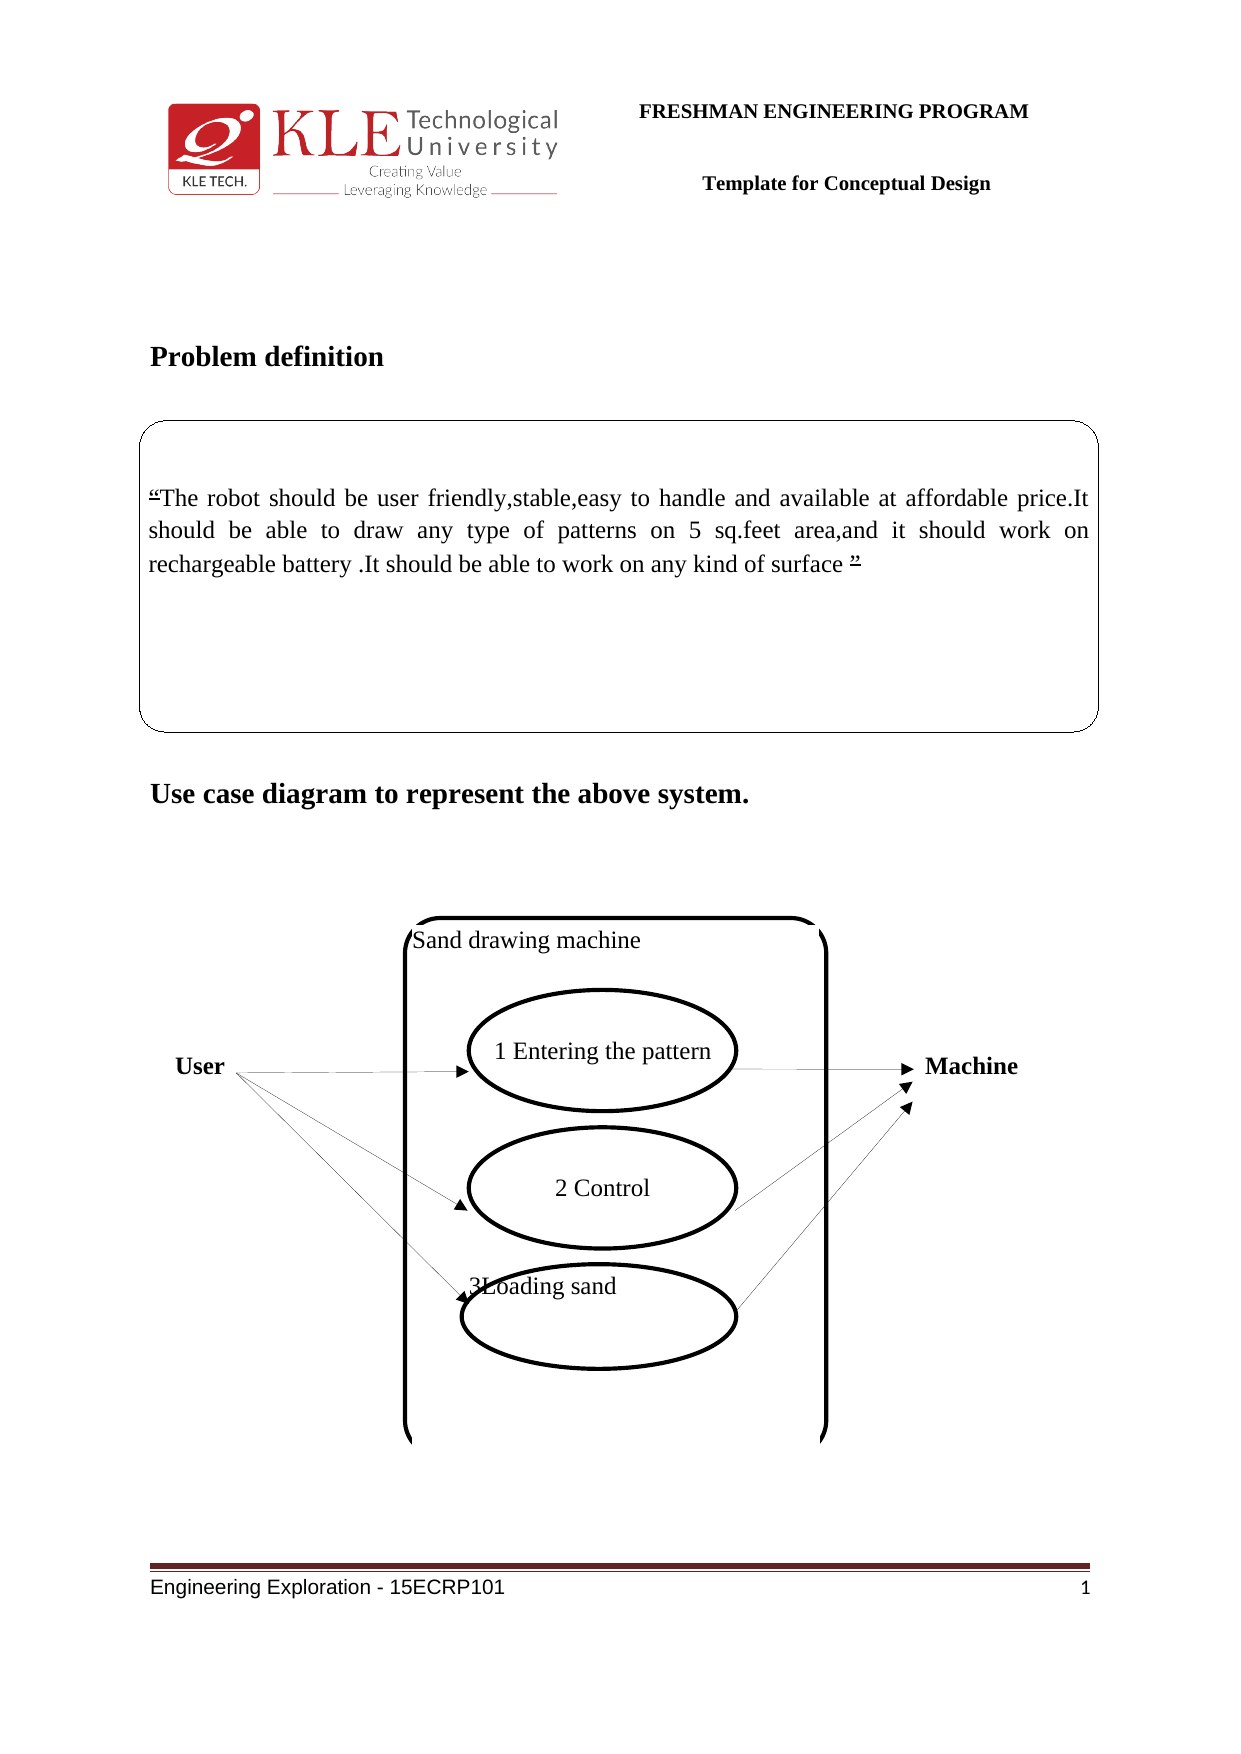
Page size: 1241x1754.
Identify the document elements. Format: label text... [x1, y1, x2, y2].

text Problem definition [150, 339, 1090, 373]
text User Machine [150, 1051, 402, 1079]
text User Machine [829, 1051, 1090, 1079]
text Use case diagram to represent the above system. [150, 776, 1090, 809]
picture [168, 98, 562, 199]
